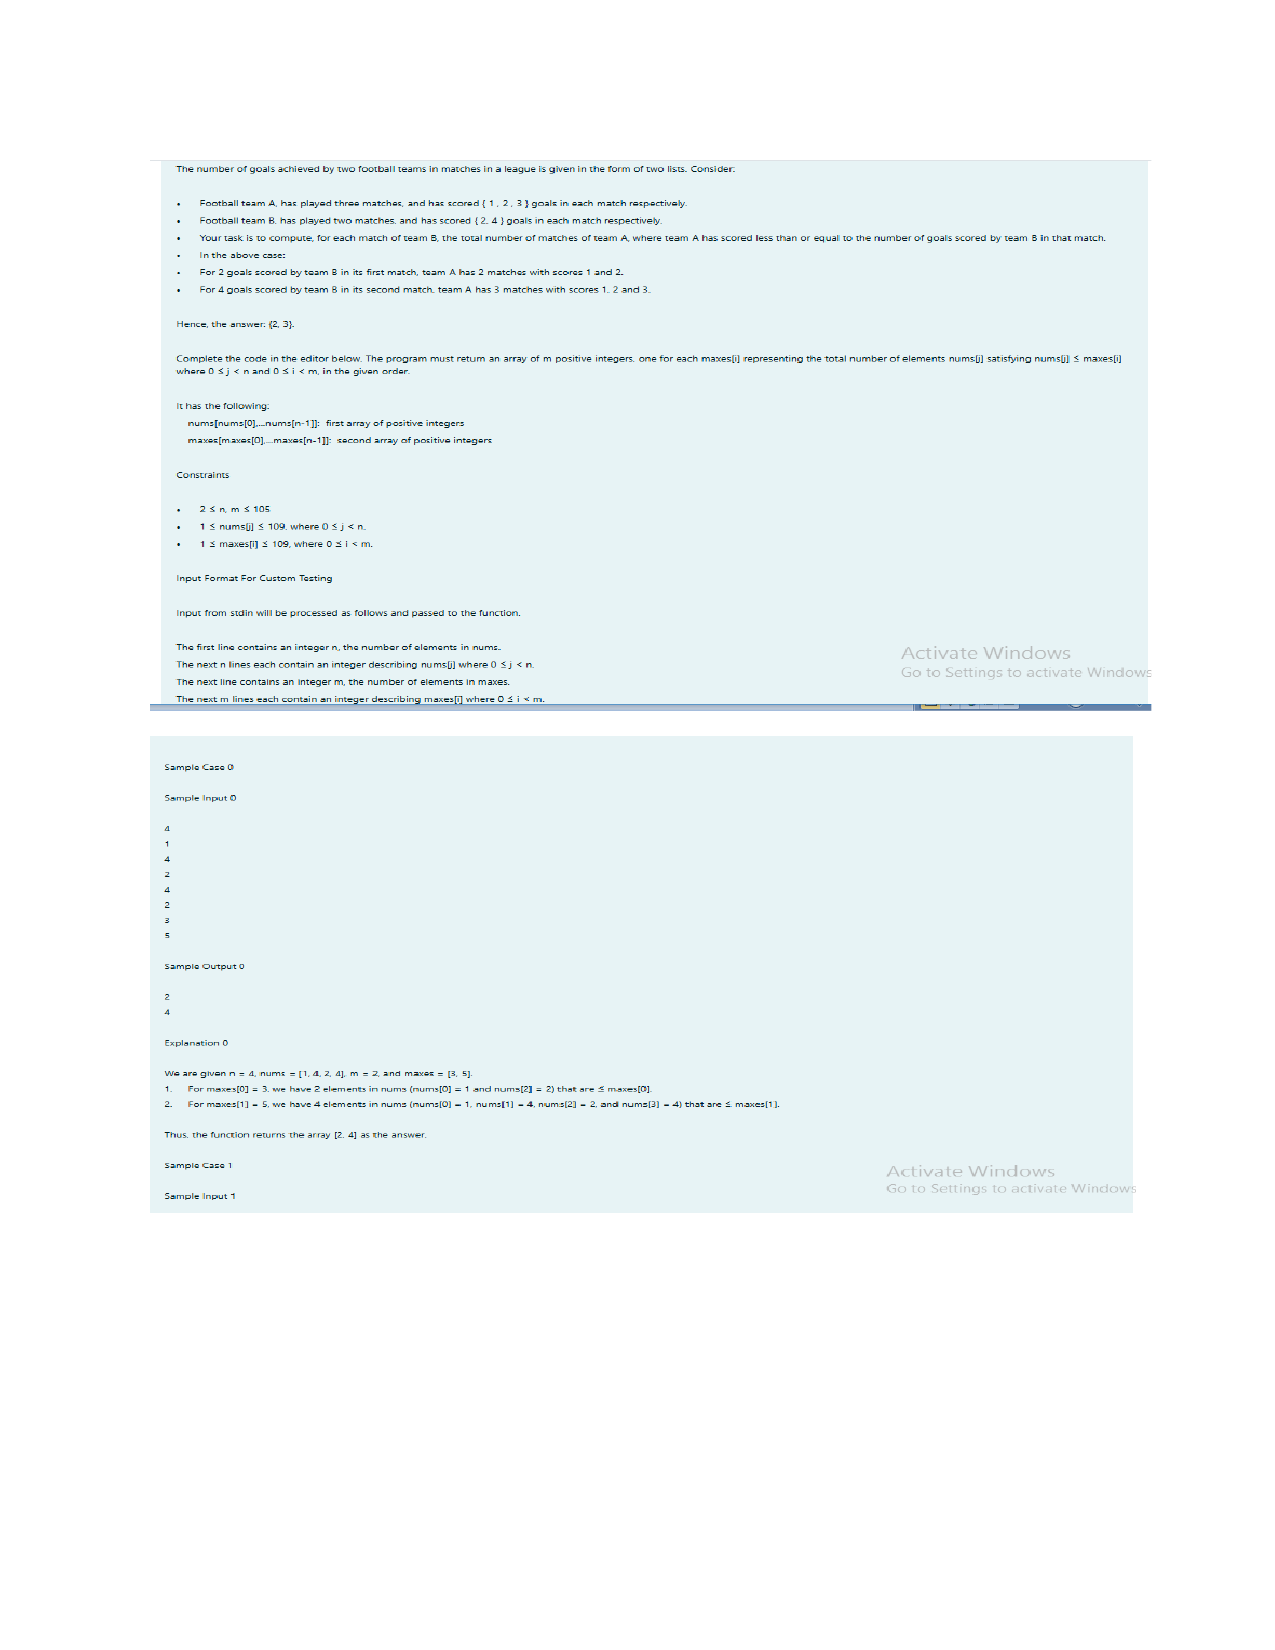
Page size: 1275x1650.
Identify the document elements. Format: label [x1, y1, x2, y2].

picture [150, 736, 1136, 1213]
picture [150, 150, 1152, 711]
